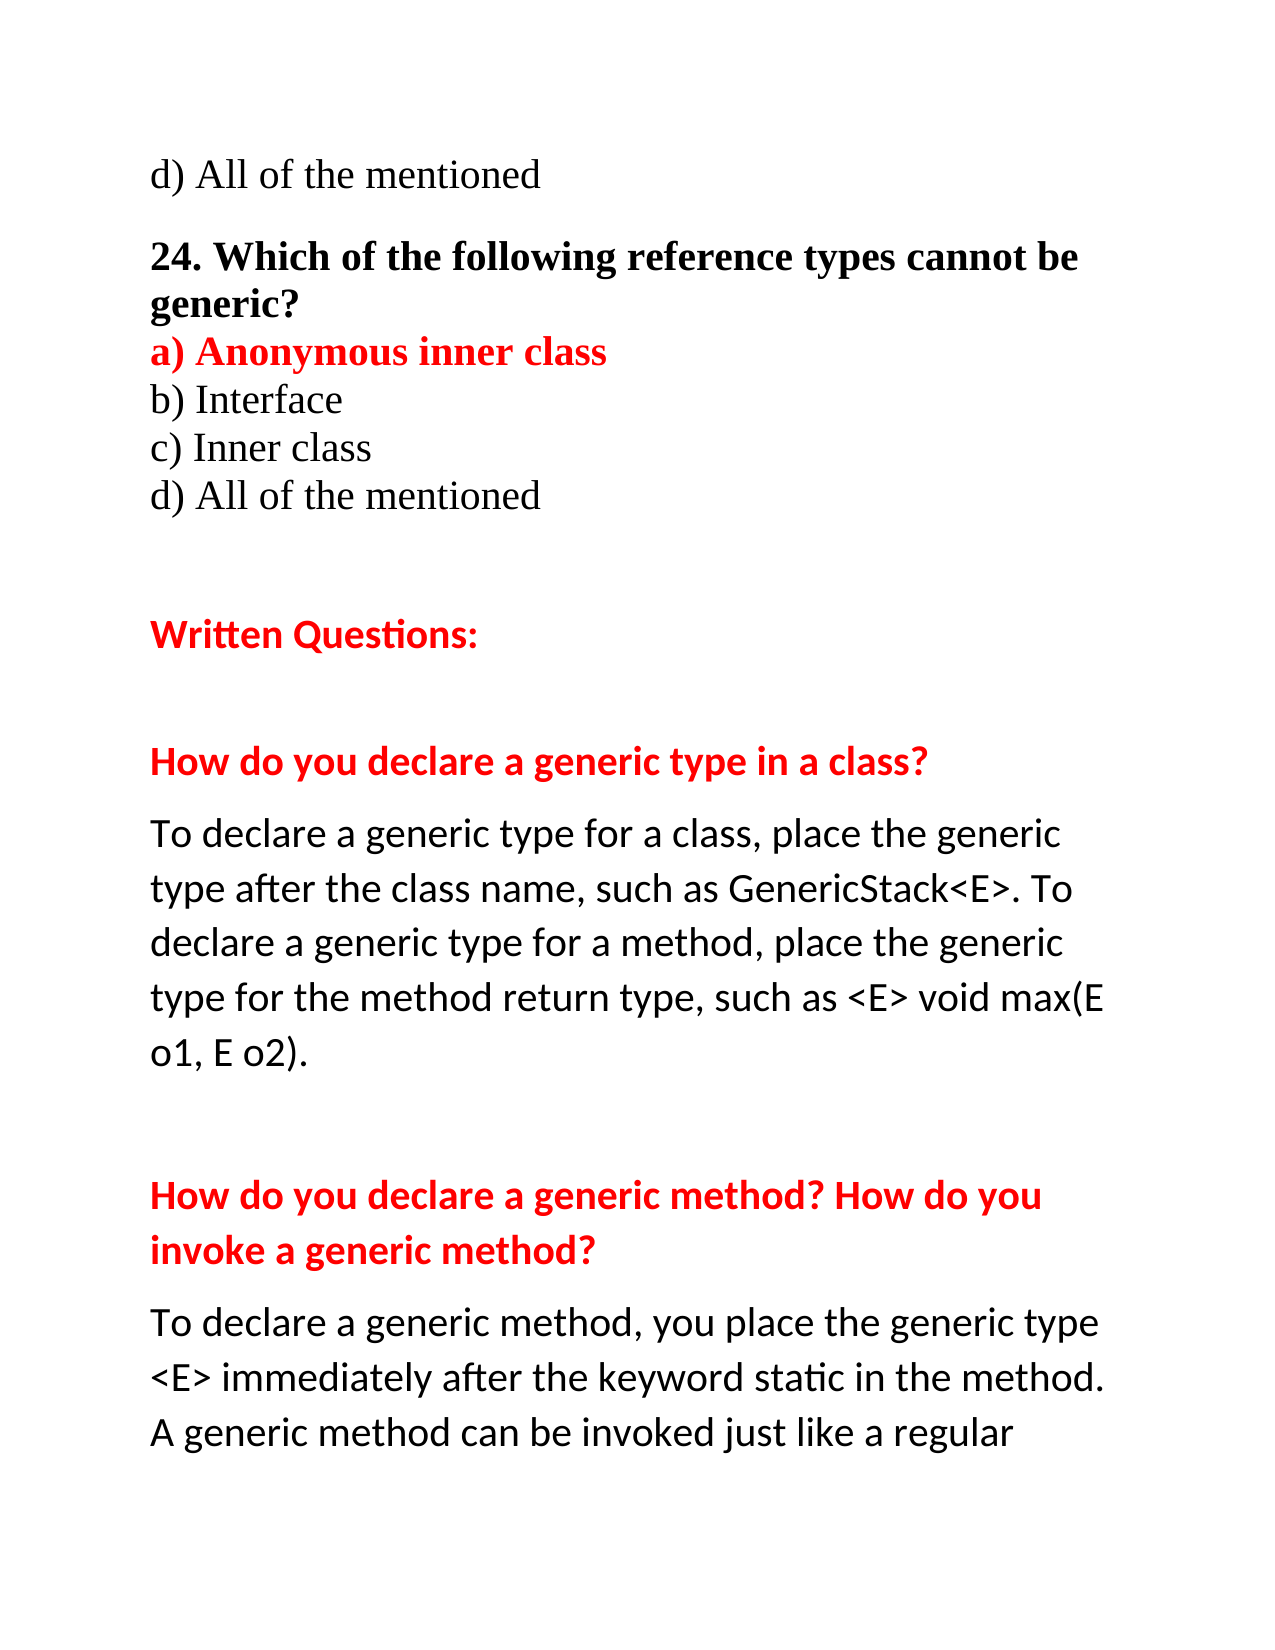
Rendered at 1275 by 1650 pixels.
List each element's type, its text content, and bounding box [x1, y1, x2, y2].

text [150, 1296, 1125, 1456]
text How do you declare a generic type in a class? [150, 735, 1125, 786]
text How do you declare a generic method? How do you invoke a generic method? [150, 1169, 1125, 1275]
text Written Questions: [150, 608, 1125, 658]
text 24. Which of the following reference types cannot be generic? a) Anonymous inner class b) Interface c) Inner class d) All of the mentioned [150, 231, 1125, 547]
text To declare a generic type for a class, place the generic type after the class name, such as GenericStack<E>. To declare a generic type for a method, place the generic type for the method return type, such as <E> void max(E o1, E o2). [150, 807, 1125, 1077]
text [150, 150, 1125, 226]
